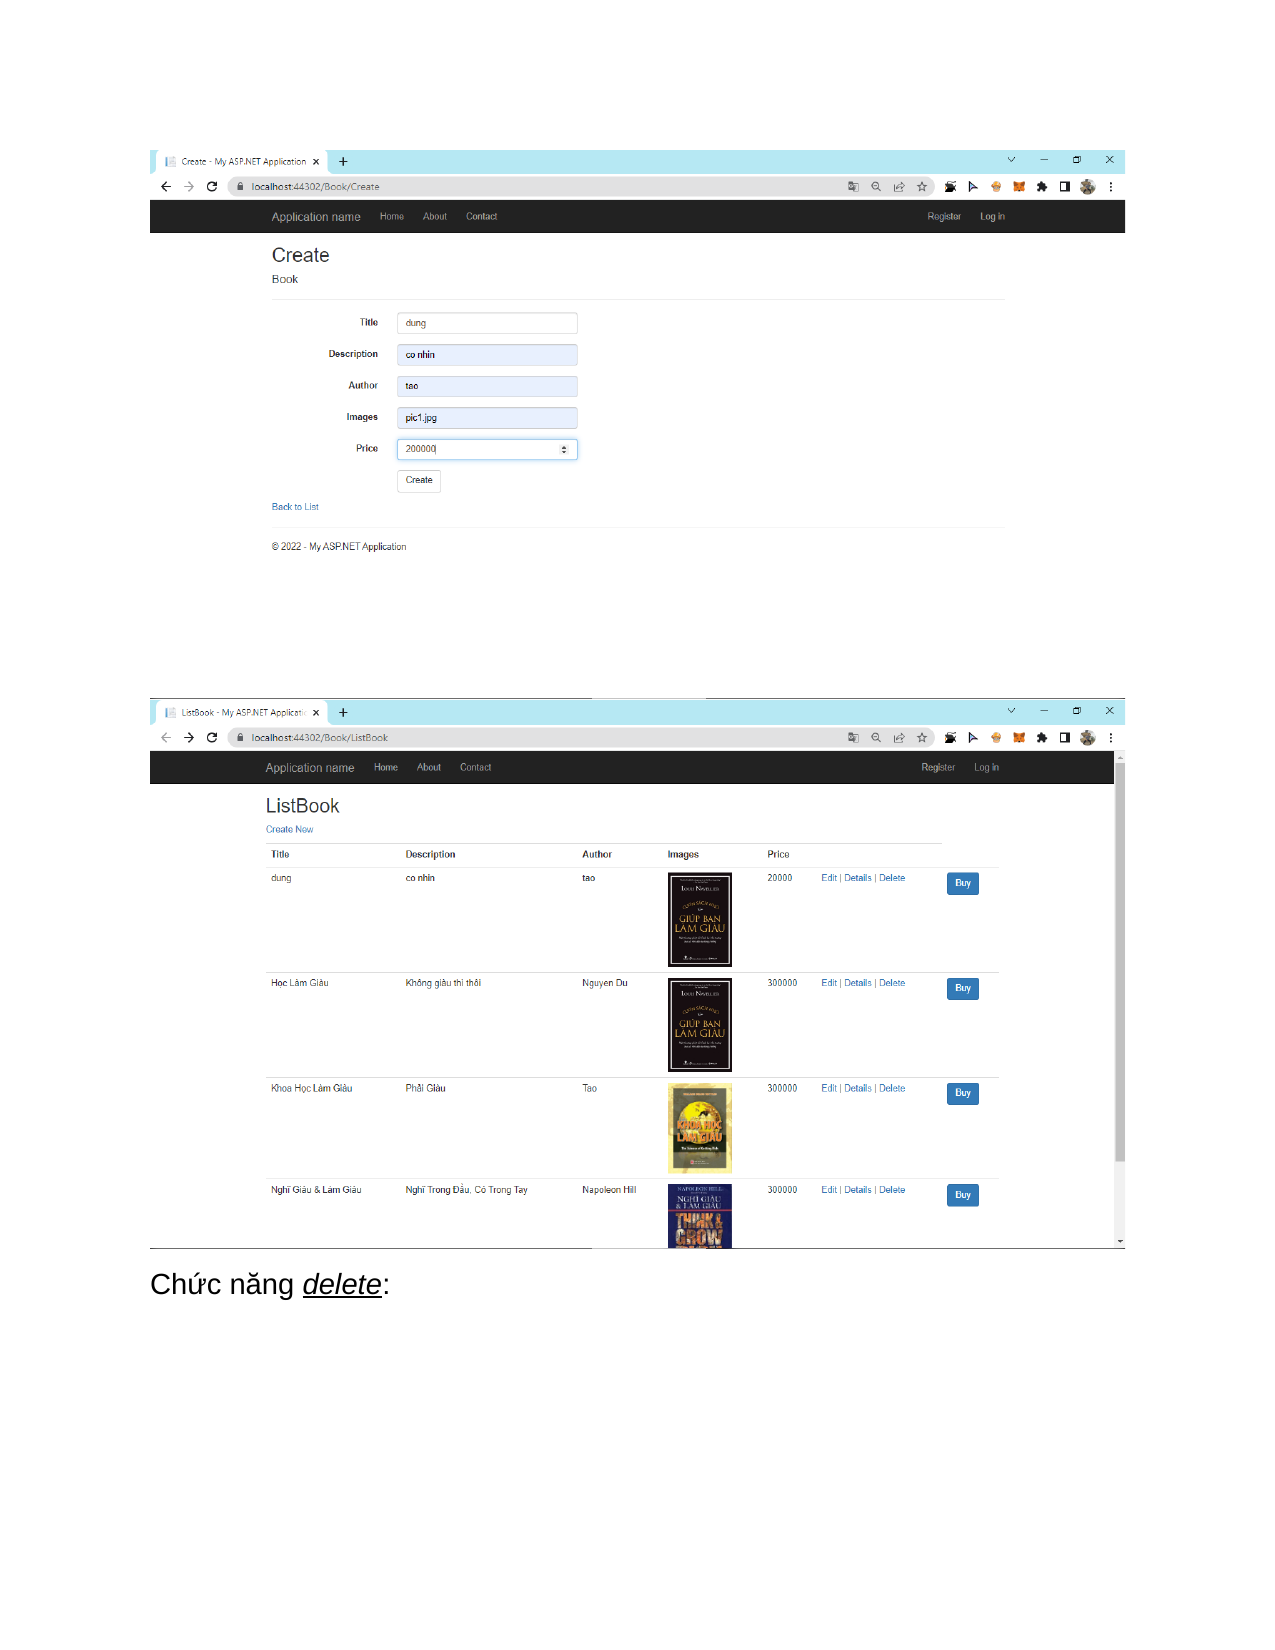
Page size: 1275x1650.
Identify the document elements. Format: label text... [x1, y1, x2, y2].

picture [150, 150, 1125, 699]
text Chức năng delete: [150, 1267, 1125, 1301]
picture [150, 700, 1125, 1249]
